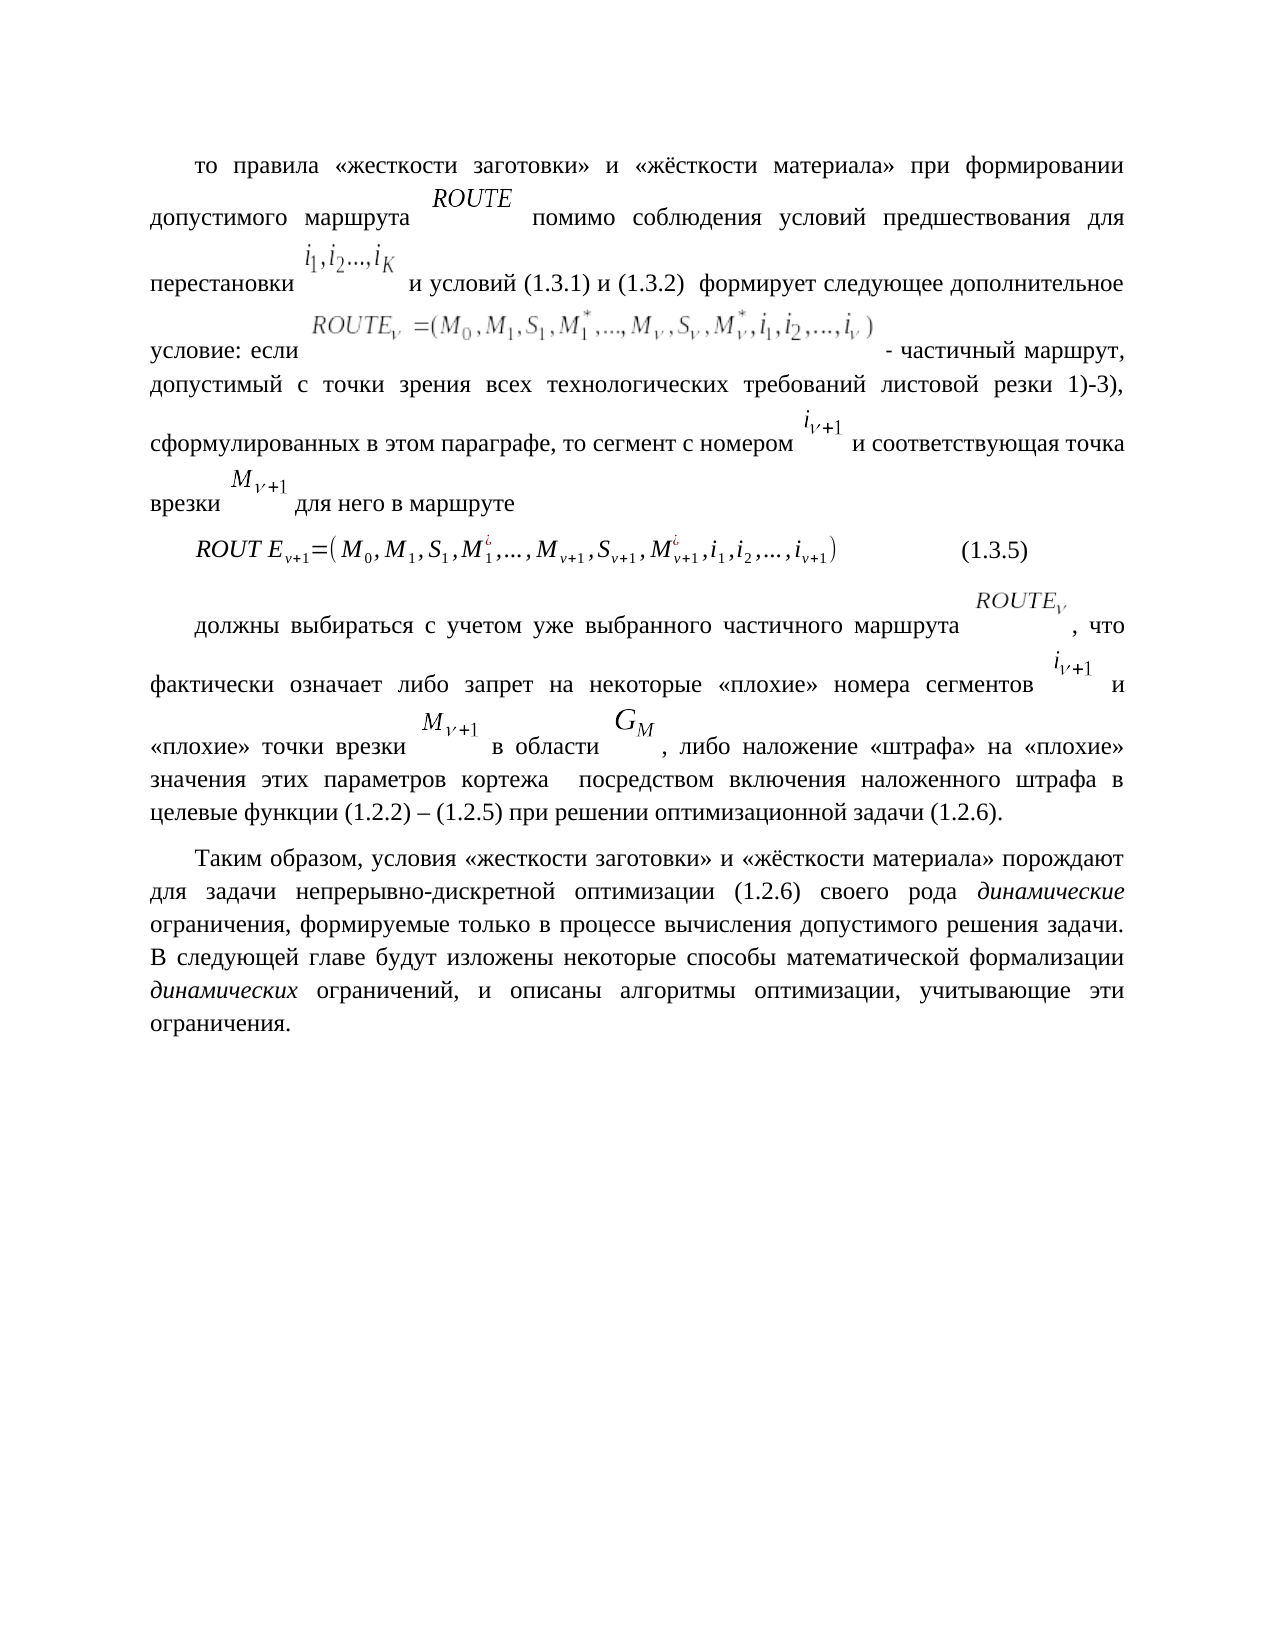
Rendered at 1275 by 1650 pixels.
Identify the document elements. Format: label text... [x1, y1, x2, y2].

list (1.3.5) [150, 534, 1125, 566]
list должны выбираться с учетом уже выбранного частичного маршрута , что фактически означает либо запрет на некоторые «плохие» номера сегментов и «плохие» точки врезки в области , либо наложение «штрафа» на «плохие» значения этих параметров кортежа посредством включения наложенного штрафа в целевые функции (1.2.2) – (1.2.5) при решении оптимизационной задачи (1.2.6). [150, 583, 1125, 826]
list Таким образом, условия «жесткости заготовки» и «жёсткости материала» порождают для задачи непрерывно-дискретной оптимизации (1.2.6) своего рода динамические ограничения, формируемые только в процессе вычисления допустимого решения задачи. В следующей главе будут изложены некоторые способы математической формализации динамических ограничений, и описаны алгоритмы оптимизации, учитывающие эти ограничения. [150, 843, 1125, 1037]
list то правила «жесткости заготовки» и «жёсткости материала» при формировании допустимого маршрута помимо соблюдения условий предшествования для перестановки и условий (1.3.1) и (1.3.2) формирует следующее дополнительное условие: если - частичный маршрут, допустимый с точки зрения всех технологических требований листовой резки 1)-3), сформулированных в этом параграфе, то сегмент с номером и соответствующая точка врезки для него в маршруте [150, 150, 1125, 517]
